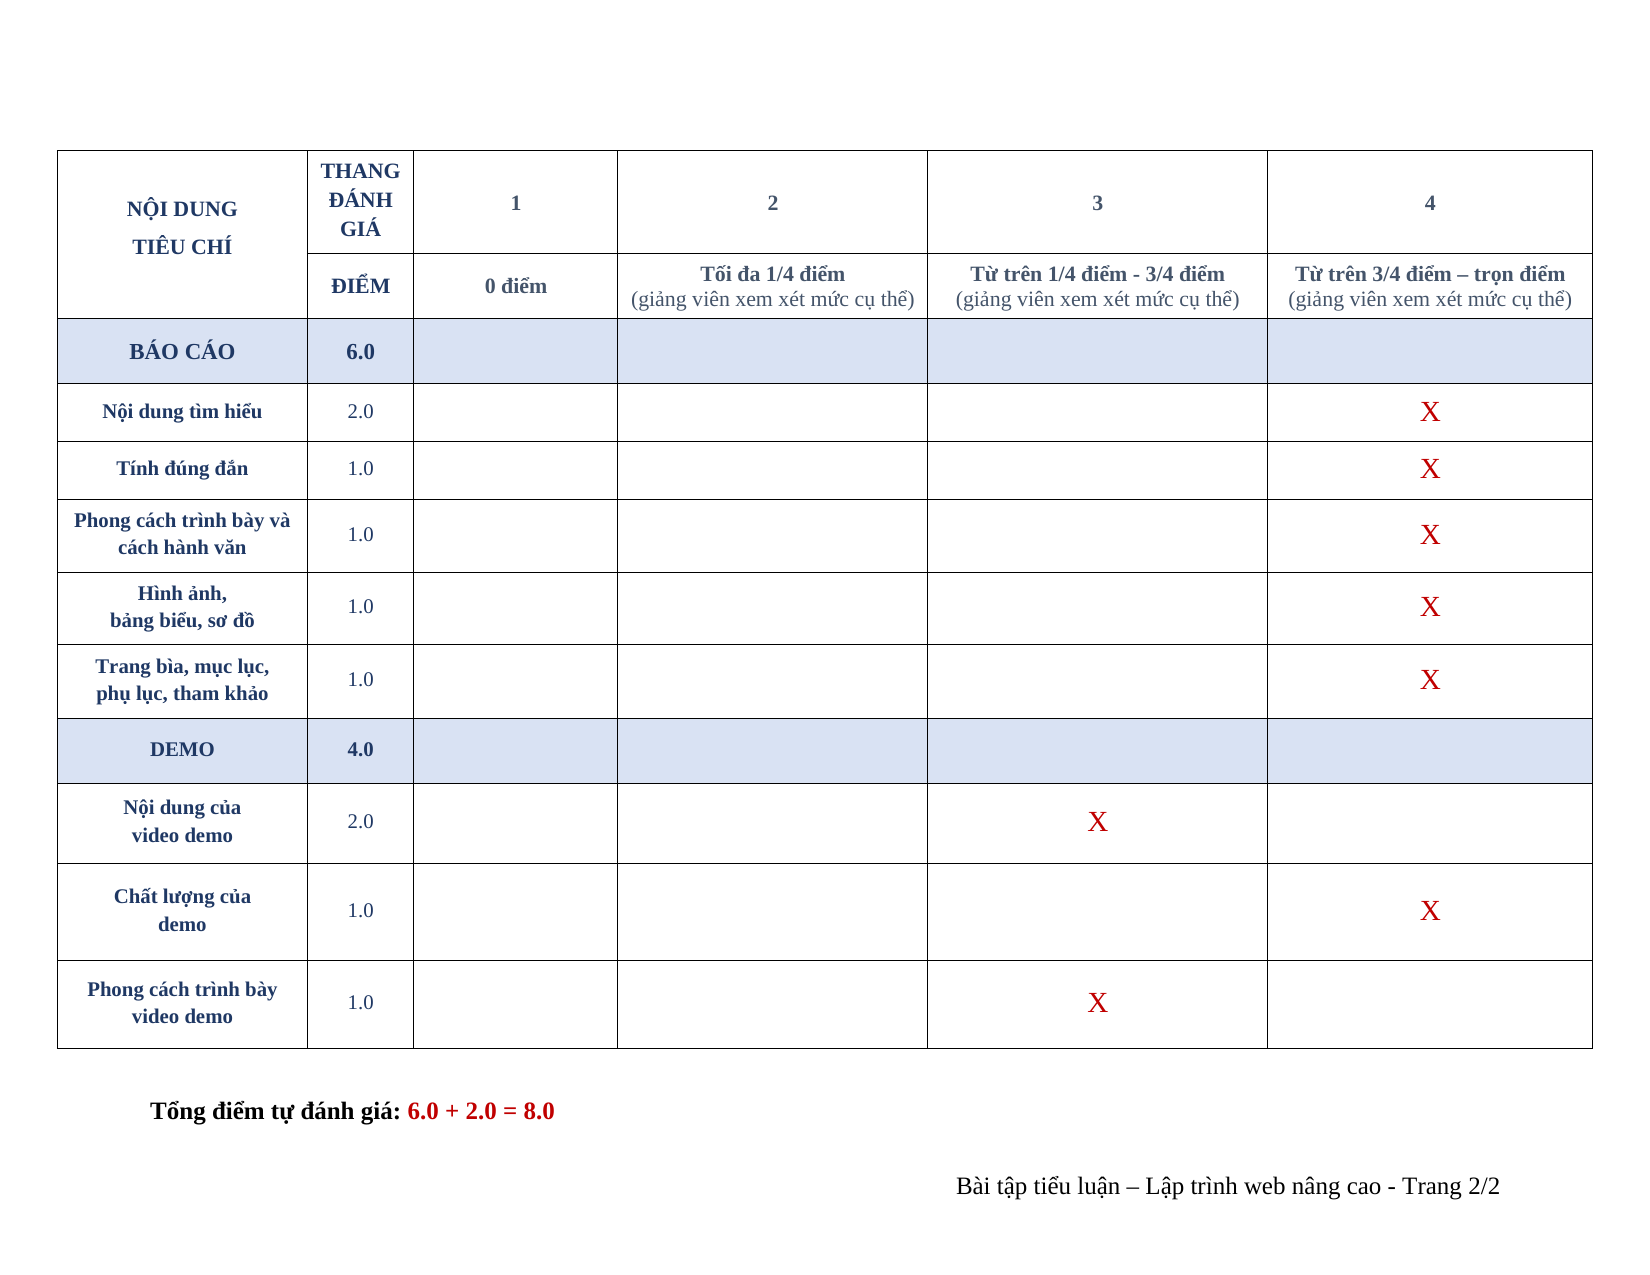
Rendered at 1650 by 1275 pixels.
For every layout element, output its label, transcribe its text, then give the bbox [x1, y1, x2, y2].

table_cell 2.0 [308, 784, 413, 863]
table_cell Phong cách trình bày video demo [58, 961, 307, 1048]
table_cell [618, 864, 927, 960]
table_cell Nội dung tìm hiểu [58, 384, 307, 441]
table_cell [414, 719, 617, 783]
table_cell X [1268, 442, 1592, 499]
table_cell [1268, 784, 1592, 863]
table_cell [414, 500, 617, 572]
table_cell Nội dung của video demo [58, 784, 307, 863]
table_cell [928, 319, 1267, 383]
table_cell Chất lượng của demo [58, 864, 307, 960]
table_cell [618, 442, 927, 499]
table_cell 0 điểm [414, 254, 617, 318]
table_cell X [1268, 500, 1592, 572]
table_cell [414, 442, 617, 499]
table_cell [1268, 961, 1592, 1048]
table_cell [928, 442, 1267, 499]
table_cell 1.0 [308, 864, 413, 960]
table_cell [928, 500, 1267, 572]
table_cell [928, 573, 1267, 644]
table_cell [928, 719, 1267, 783]
table_header 1 [414, 151, 617, 253]
table_header 3 [928, 151, 1267, 253]
table_cell [1268, 319, 1592, 383]
table_header NỘI DUNG TIÊU CHÍ [58, 151, 307, 318]
table_cell Tính đúng đắn [58, 442, 307, 499]
table_cell X [1268, 573, 1592, 644]
table_cell [618, 961, 927, 1048]
table_cell [928, 864, 1267, 960]
table_cell [618, 500, 927, 572]
table_cell [414, 864, 617, 960]
table_cell [1268, 719, 1592, 783]
table_cell [414, 319, 617, 383]
table_cell [618, 784, 927, 863]
table_cell Hình ảnh, bảng biểu, sơ đồ [58, 573, 307, 644]
table_cell 4.0 [308, 719, 413, 783]
table_cell 1.0 [308, 961, 413, 1048]
table_cell 2.0 [308, 384, 413, 441]
table_cell Từ trên 3/4 điểm – trọn điểm (giảng viên xem xét mức cụ thể) [1268, 254, 1592, 318]
table_header 2 [618, 151, 927, 253]
table_cell X [1268, 384, 1592, 441]
table_cell Tối đa 1/4 điểm (giảng viên xem xét mức cụ thể) [618, 254, 927, 318]
table_cell X [928, 961, 1267, 1048]
table_cell [928, 645, 1267, 718]
table_cell Phong cách trình bày và cách hành văn [58, 500, 307, 572]
table_header THANG ĐÁNH GIÁ [308, 151, 413, 253]
table_cell X [1268, 645, 1592, 718]
table_cell [414, 961, 617, 1048]
table_cell X [1268, 864, 1592, 960]
table_cell 1.0 [308, 645, 413, 718]
table_cell 1.0 [308, 500, 413, 572]
table_cell X [928, 784, 1267, 863]
table_cell Trang bìa, mục lục, phụ lục, tham khảo [58, 645, 307, 718]
table_cell ĐIỂM [308, 254, 413, 318]
table_cell [618, 573, 927, 644]
table_cell [414, 784, 617, 863]
table_cell [928, 384, 1267, 441]
table_cell BÁO CÁO [58, 319, 307, 383]
table_cell 1.0 [308, 442, 413, 499]
table_cell 6.0 [308, 319, 413, 383]
table_cell [414, 573, 617, 644]
table_cell [618, 384, 927, 441]
table_header 4 [1268, 151, 1592, 253]
table_cell [618, 645, 927, 718]
table_cell [618, 319, 927, 383]
table_cell [414, 645, 617, 718]
table_cell Từ trên 1/4 điểm - 3/4 điểm (giảng viên xem xét mức cụ thể) [928, 254, 1267, 318]
table_cell DEMO [58, 719, 307, 783]
table_cell 1.0 [308, 573, 413, 644]
text Tổng điểm tự đánh giá: 6.0 + 2.0 = 8.0 [150, 1096, 1500, 1124]
table_cell [618, 719, 927, 783]
table_cell [414, 384, 617, 441]
